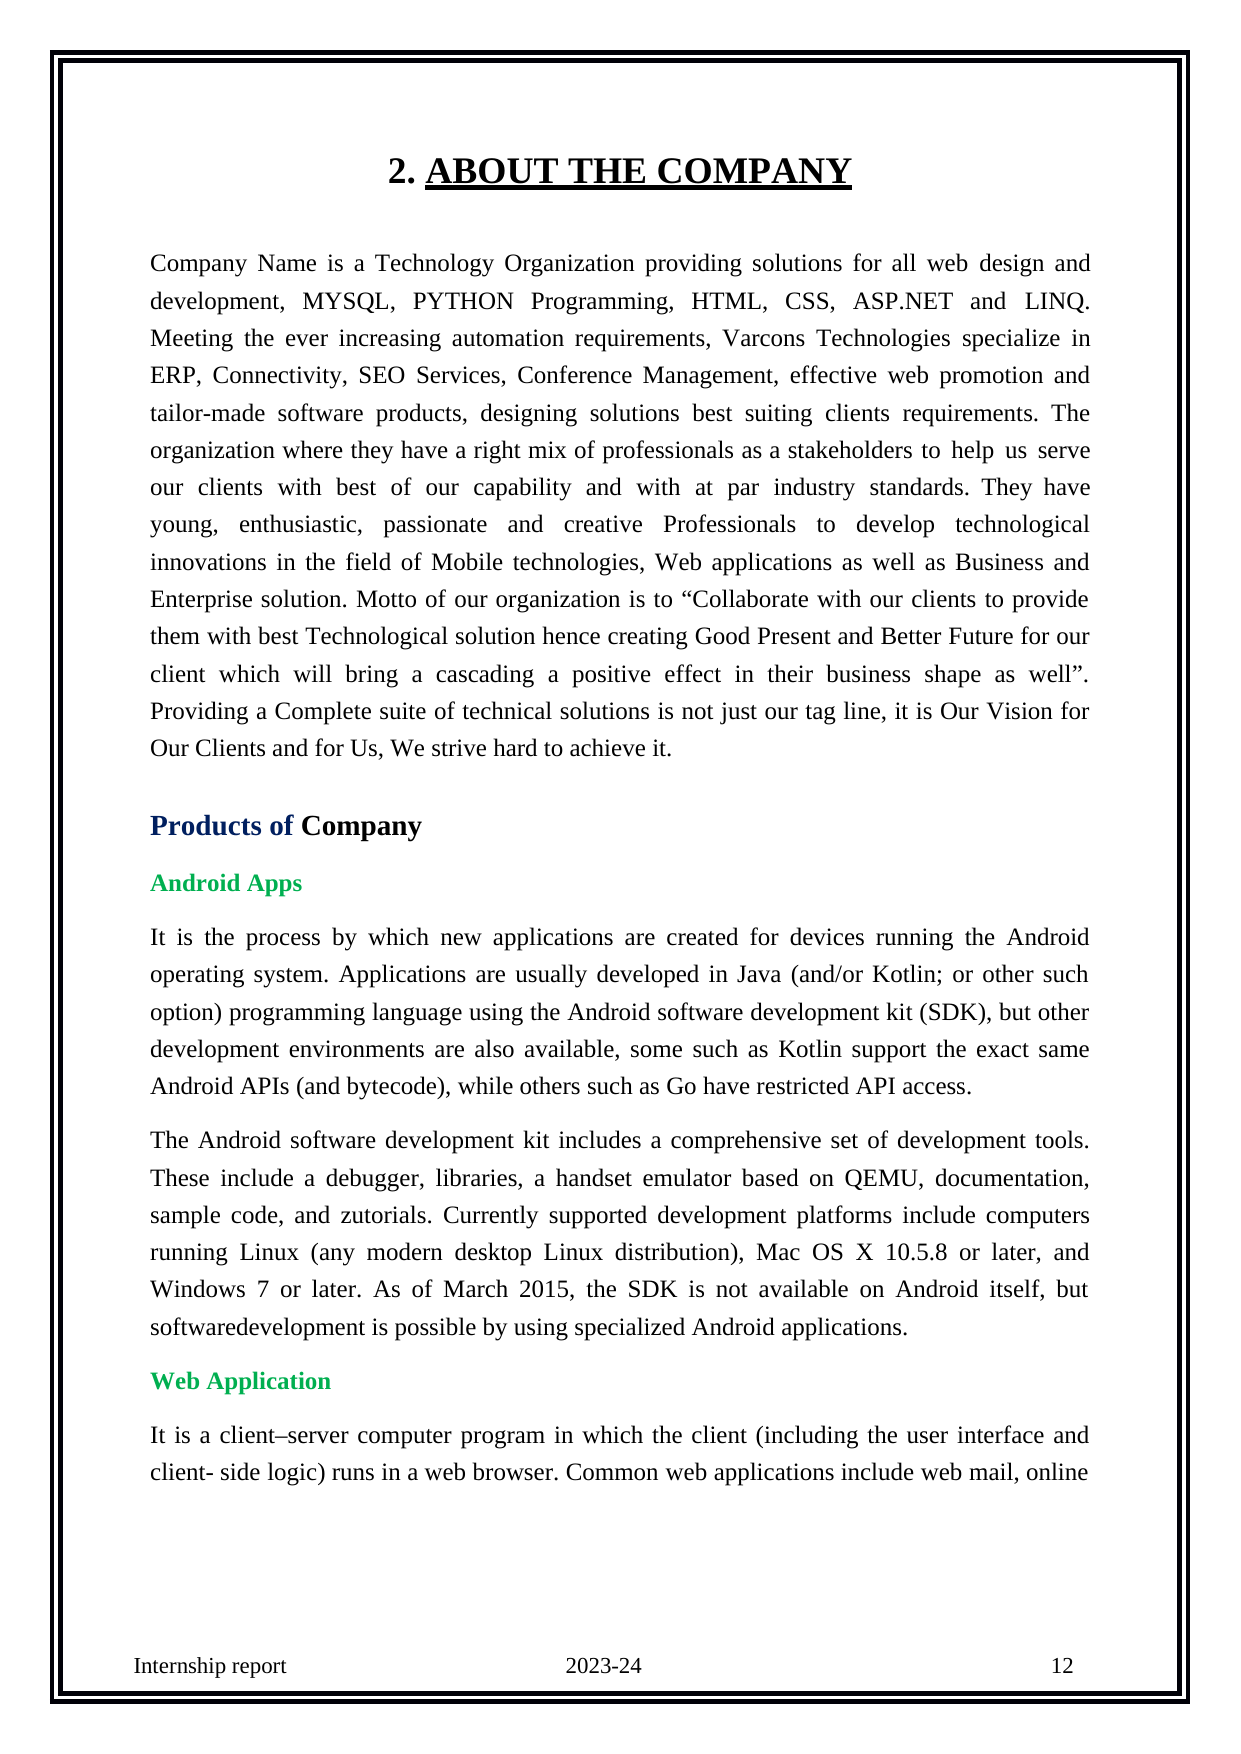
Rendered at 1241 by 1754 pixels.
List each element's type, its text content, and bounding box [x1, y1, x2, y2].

text Android Apps [150, 868, 1113, 897]
text It is a client–server computer program in which the client (including the user interface and client- side logic) runs in a web browser. Common web applications include web mail, online [150, 1420, 1090, 1486]
list ABOUT THE COMPANY [388, 148, 1113, 191]
text It is the process by which new applications are created for devices running the Android operating system. Applications are usually developed in Java (and/or Kotlin; or other such option) programming language using the Android software development kit (SDK), but other development environments are also available, some such as Kotlin support the exact same Android APIs (and bytecode), while others such as Go have restricted API access. [150, 922, 1090, 1100]
text Web Application [150, 1366, 1113, 1395]
text The Android software development kit includes a comprehensive set of development tools. These include a debugger, libraries, a handset emulator based on QEMU, documentation, sample code, and zutorials. Currently supported development platforms include computers running Linux (any modern desktop Linux distribution), Mac OS X 10.5.8 or later, and Windows 7 or later. As of March 2015, the SDK is not available on Android itself, but softwaredevelopment is possible by using specialized Android applications. [150, 1125, 1091, 1341]
text Company Name is a Technology Organization providing solutions for all web design and development, MYSQL, PYTHON Programming, HTML, CSS, ASP.NET and LINQ. Meeting the ever increasing automation requirements, Varcons Technologies specialize in ERP, Connectivity, SEO Services, Conference Management, effective web promotion and tailor-made software products, designing solutions best suiting clients requirements. The organization where they have a right mix of professionals as a stakeholders to help us serve our clients with best of our capability and with at par industry standards. They have young, enthusiastic, passionate and creative Professionals to develop technological innovations in the field of Mobile technologies, Web applications as well as Business and Enterprise solution. Motto of our organization is to “Collaborate with our clients to provide them with best Technological solution hence creating Good Present and Better Future for our client which will bring a cascading a positive effect in their business shape as well”. Providing a Complete suite of technical solutions is not just our tag line, it is Our Vision for Our Clients and for Us, We strive hard to achieve it. [150, 248, 1091, 762]
subtitle Products of Company [150, 808, 1113, 841]
